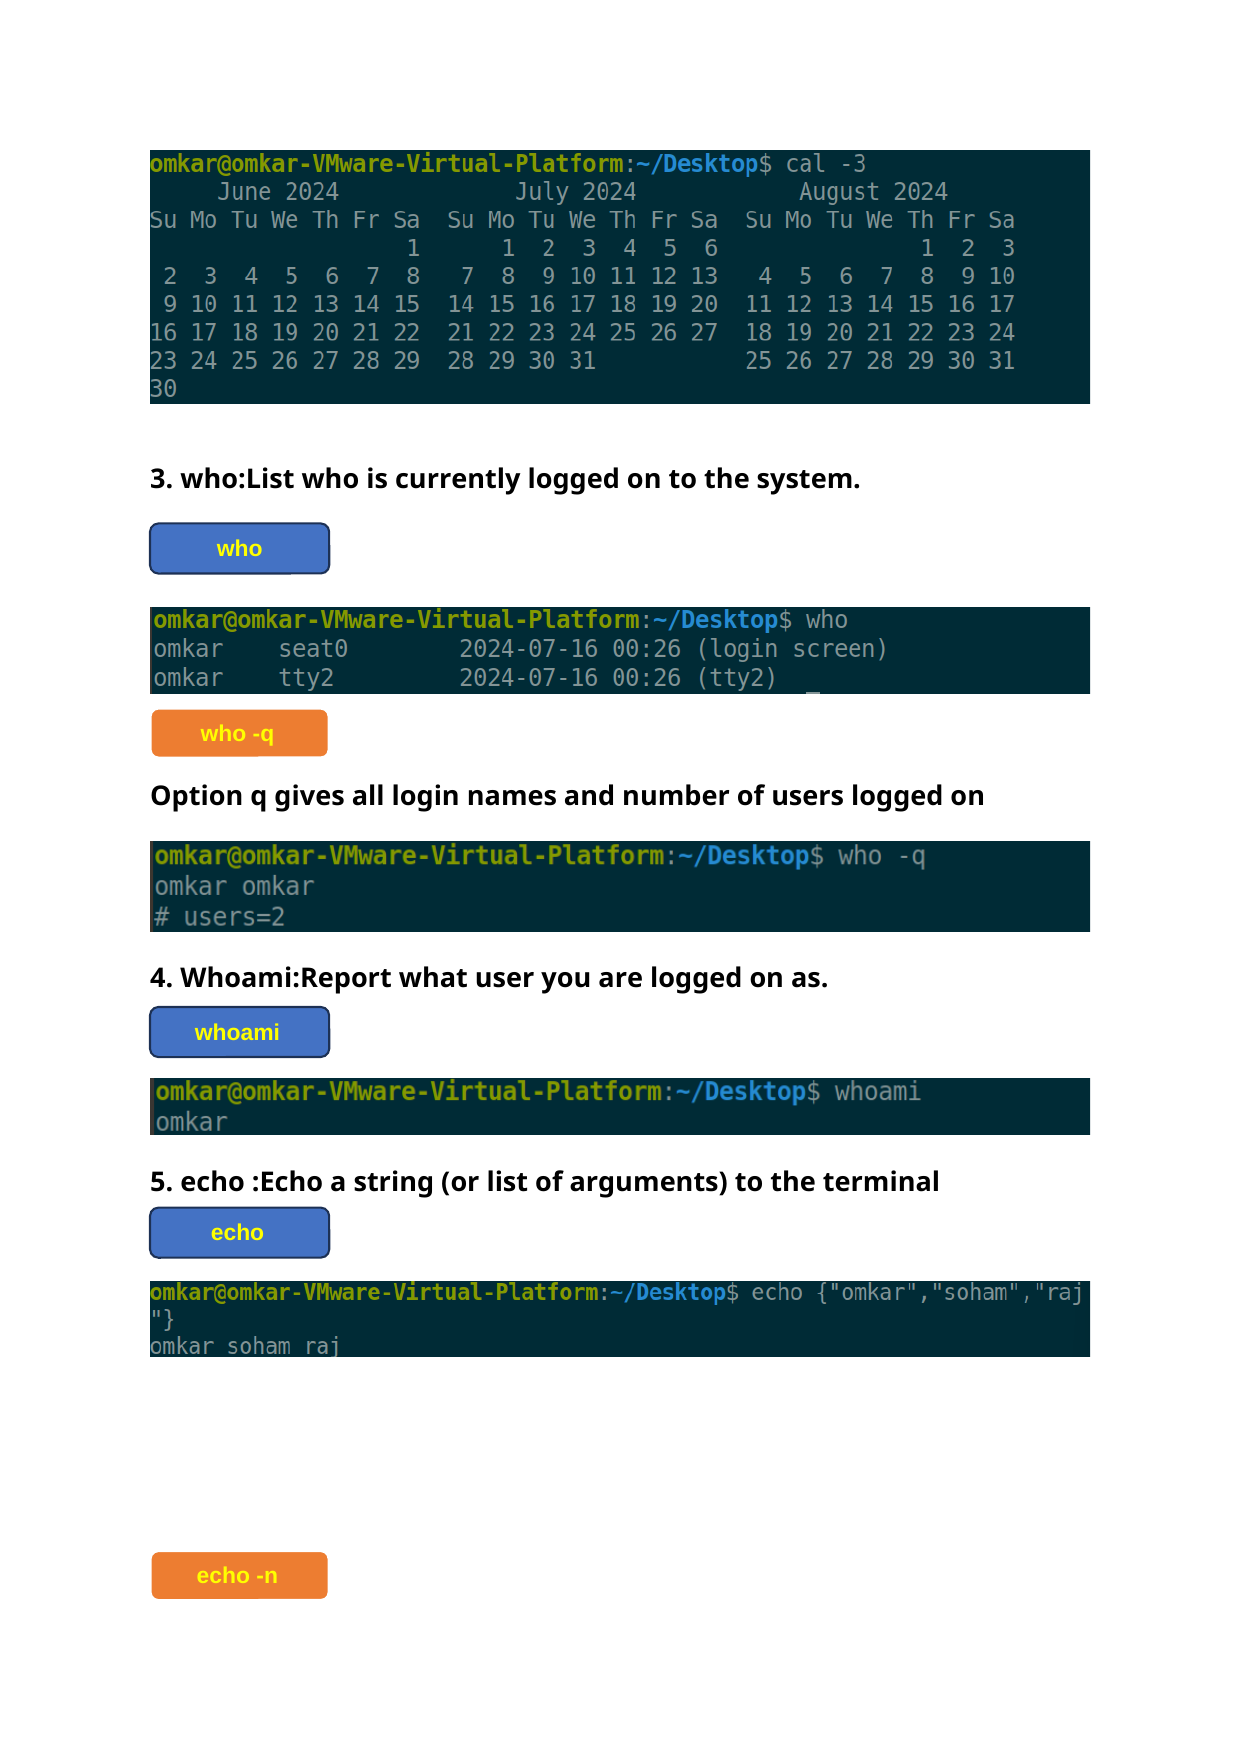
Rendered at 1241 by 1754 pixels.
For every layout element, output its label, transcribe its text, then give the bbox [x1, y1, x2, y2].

picture [911, 324, 919, 332]
picture [194, 296, 202, 311]
picture [592, 846, 604, 864]
picture [164, 1342, 174, 1353]
picture [689, 1284, 698, 1299]
picture [209, 352, 214, 368]
picture [654, 324, 662, 332]
picture [700, 668, 704, 686]
picture [186, 911, 196, 925]
picture [669, 670, 673, 685]
picture [272, 159, 284, 171]
picture [585, 296, 594, 311]
picture [613, 296, 621, 311]
picture [761, 352, 769, 359]
picture [591, 268, 595, 283]
picture [700, 639, 704, 657]
picture [329, 1082, 386, 1100]
picture [187, 875, 197, 894]
picture [924, 183, 932, 191]
picture [545, 669, 554, 685]
picture [407, 1288, 417, 1299]
picture [463, 159, 472, 171]
picture [870, 352, 878, 360]
picture [355, 212, 364, 227]
picture [415, 352, 419, 366]
picture [215, 1297, 224, 1303]
picture [653, 333, 662, 340]
picture [529, 154, 541, 171]
picture [504, 296, 512, 303]
picture [462, 1082, 486, 1100]
picture [315, 334, 323, 340]
picture [314, 362, 323, 368]
picture [963, 352, 969, 368]
picture [324, 669, 332, 677]
picture [275, 296, 283, 311]
picture [475, 615, 485, 627]
picture [214, 911, 226, 925]
picture [725, 610, 735, 627]
picture [666, 240, 674, 246]
picture [391, 850, 416, 864]
picture [336, 640, 342, 656]
picture [288, 268, 295, 275]
picture [965, 240, 973, 247]
picture [183, 610, 194, 627]
picture [843, 615, 847, 627]
picture [964, 324, 973, 332]
picture [576, 1288, 597, 1299]
picture [321, 611, 375, 627]
picture [166, 361, 175, 368]
picture [447, 850, 459, 864]
picture [287, 217, 291, 227]
picture [358, 1288, 366, 1299]
picture [577, 850, 590, 864]
picture [715, 1288, 725, 1304]
picture [471, 1283, 481, 1299]
picture [150, 841, 212, 932]
picture [394, 1284, 405, 1299]
picture [165, 325, 169, 340]
picture [235, 324, 242, 340]
picture [800, 183, 811, 199]
picture [654, 268, 662, 283]
picture [380, 615, 388, 627]
picture [1005, 240, 1013, 247]
picture [390, 1086, 400, 1100]
picture [571, 154, 581, 171]
picture [600, 159, 622, 171]
picture [304, 881, 314, 894]
picture [196, 615, 208, 627]
picture [328, 352, 337, 368]
picture [693, 333, 702, 340]
picture [951, 296, 959, 311]
picture [274, 875, 284, 894]
picture [543, 159, 554, 171]
picture [574, 640, 582, 656]
picture [531, 352, 540, 360]
picture [545, 333, 553, 340]
picture [300, 183, 306, 199]
picture [165, 380, 171, 396]
picture [407, 155, 419, 171]
picture [909, 183, 915, 199]
picture [923, 296, 931, 303]
picture [544, 250, 553, 255]
picture [786, 212, 794, 227]
picture [530, 640, 536, 656]
picture [489, 154, 500, 171]
picture [570, 212, 582, 227]
picture [254, 1283, 264, 1299]
picture [451, 324, 459, 332]
picture [152, 380, 161, 388]
picture [655, 649, 665, 656]
picture [489, 678, 499, 685]
picture [503, 215, 507, 227]
picture [518, 183, 525, 199]
picture [665, 155, 690, 171]
picture [964, 333, 973, 340]
picture [207, 277, 215, 283]
picture [162, 644, 166, 656]
picture [749, 324, 756, 340]
picture [370, 159, 378, 171]
picture [409, 302, 418, 311]
picture [380, 159, 392, 171]
picture [842, 305, 851, 311]
picture [488, 615, 500, 627]
picture [781, 610, 791, 630]
picture [713, 296, 717, 311]
picture [584, 192, 594, 199]
picture [169, 673, 180, 685]
picture [706, 1082, 733, 1099]
picture [223, 183, 228, 199]
picture [266, 1288, 277, 1299]
picture [694, 296, 702, 304]
picture [497, 1284, 507, 1299]
picture [614, 669, 624, 685]
picture [250, 268, 255, 283]
picture [586, 183, 594, 191]
picture [740, 673, 749, 690]
picture [992, 296, 1000, 311]
picture [189, 1288, 200, 1299]
picture [356, 324, 364, 332]
picture [996, 1288, 1005, 1299]
picture [247, 358, 256, 368]
picture [409, 296, 417, 303]
picture [279, 1342, 289, 1353]
picture [883, 268, 891, 283]
picture [544, 297, 548, 311]
picture [657, 640, 665, 648]
picture [804, 324, 811, 338]
picture [991, 352, 1000, 360]
picture [869, 333, 878, 340]
picture [868, 361, 878, 368]
picture [492, 324, 499, 332]
picture [505, 324, 513, 332]
picture [707, 277, 716, 283]
picture [368, 1288, 379, 1299]
picture [598, 183, 604, 199]
picture [489, 1086, 516, 1100]
picture [573, 268, 580, 283]
picture [616, 615, 638, 627]
picture [232, 911, 241, 925]
picture [848, 324, 852, 340]
picture [290, 324, 297, 338]
picture [607, 845, 618, 864]
picture [165, 278, 175, 283]
picture [287, 194, 296, 199]
picture [886, 296, 891, 311]
picture [397, 352, 405, 360]
picture [458, 1288, 469, 1299]
picture [166, 352, 175, 360]
picture [711, 615, 721, 627]
picture [870, 850, 881, 864]
picture [199, 212, 203, 227]
picture [450, 333, 459, 340]
picture [836, 1081, 862, 1100]
picture [836, 646, 840, 656]
picture [950, 361, 959, 368]
picture [672, 296, 676, 308]
picture [664, 1293, 673, 1299]
picture [611, 192, 621, 199]
picture [807, 615, 820, 627]
picture [545, 215, 553, 227]
picture [914, 850, 924, 869]
picture [491, 850, 517, 864]
picture [761, 154, 771, 174]
picture [627, 268, 634, 283]
picture [172, 380, 176, 396]
picture [260, 154, 270, 171]
picture [184, 639, 193, 656]
picture [356, 352, 364, 360]
picture [557, 187, 568, 204]
picture [316, 296, 323, 311]
picture [204, 1285, 224, 1299]
picture [296, 615, 305, 627]
picture [839, 850, 853, 864]
picture [841, 324, 847, 340]
picture [665, 325, 669, 340]
picture [897, 183, 905, 191]
picture [950, 212, 959, 227]
picture [212, 215, 216, 227]
picture [788, 159, 792, 171]
picture [895, 192, 905, 199]
picture [260, 189, 264, 199]
picture [492, 352, 499, 360]
picture [618, 1086, 632, 1100]
picture [509, 1283, 520, 1299]
picture [464, 268, 472, 283]
picture [627, 640, 633, 656]
picture [951, 324, 959, 332]
picture [732, 159, 744, 171]
picture [910, 1086, 920, 1100]
picture [991, 361, 1000, 368]
picture [201, 1116, 211, 1130]
picture [664, 1288, 672, 1293]
picture [634, 640, 638, 656]
picture [390, 615, 402, 627]
picture [694, 268, 702, 283]
picture [327, 269, 331, 283]
picture [200, 881, 211, 894]
picture [343, 640, 347, 656]
picture [505, 240, 513, 255]
picture [613, 268, 621, 283]
picture [830, 296, 837, 311]
picture [828, 362, 837, 368]
picture [422, 159, 433, 171]
picture [218, 1116, 227, 1130]
picture [172, 296, 176, 308]
picture [372, 296, 377, 311]
picture [150, 1344, 155, 1353]
picture [585, 248, 594, 255]
picture [331, 183, 336, 199]
picture [258, 881, 270, 894]
picture [463, 669, 471, 677]
picture [273, 907, 284, 925]
picture [287, 881, 298, 894]
picture [669, 641, 673, 656]
picture [881, 1086, 891, 1100]
picture [155, 644, 159, 656]
picture [830, 352, 837, 358]
picture [289, 159, 297, 171]
picture [574, 669, 582, 685]
picture [451, 296, 459, 311]
picture [502, 610, 513, 627]
picture [153, 324, 161, 340]
picture [729, 1283, 733, 1302]
picture [235, 296, 242, 311]
picture [706, 154, 716, 171]
picture [482, 669, 486, 685]
picture [314, 193, 323, 199]
picture [308, 1342, 315, 1353]
picture [638, 850, 663, 864]
picture [761, 358, 770, 368]
picture [288, 274, 296, 283]
picture [355, 333, 364, 340]
picture [213, 612, 264, 631]
picture [194, 324, 202, 340]
picture [654, 296, 662, 311]
picture [963, 297, 967, 311]
picture [732, 644, 736, 656]
picture [841, 269, 845, 283]
picture [451, 352, 459, 360]
picture [612, 333, 621, 340]
picture [207, 324, 215, 339]
picture [287, 353, 291, 368]
picture [354, 361, 364, 368]
picture [929, 352, 933, 366]
picture [548, 1283, 558, 1299]
picture [402, 1086, 415, 1100]
picture [217, 881, 226, 894]
picture [177, 1283, 187, 1299]
picture [910, 333, 918, 340]
picture [963, 248, 973, 255]
picture [531, 333, 540, 340]
picture [506, 640, 511, 656]
picture [1007, 324, 1012, 340]
picture [504, 302, 513, 311]
picture [153, 352, 161, 360]
picture [867, 212, 880, 227]
picture [923, 333, 932, 340]
picture [586, 670, 590, 685]
picture [532, 296, 540, 311]
picture [856, 845, 866, 864]
picture [562, 845, 575, 864]
picture [657, 669, 665, 677]
picture [199, 1086, 212, 1100]
picture [789, 324, 797, 340]
picture [187, 1111, 198, 1130]
picture [218, 1287, 251, 1299]
picture [801, 353, 805, 368]
picture [545, 640, 554, 656]
picture [437, 155, 459, 171]
picture [798, 1288, 802, 1299]
picture [665, 278, 675, 283]
picture [676, 1283, 685, 1299]
picture [829, 334, 837, 340]
picture [504, 333, 513, 340]
picture [208, 156, 257, 175]
picture [1005, 296, 1013, 310]
picture [692, 1082, 703, 1102]
picture [356, 296, 364, 311]
picture [510, 352, 514, 366]
picture [836, 615, 840, 627]
picture [430, 1082, 444, 1100]
picture [491, 640, 499, 648]
picture [781, 850, 809, 869]
picture [911, 352, 919, 360]
picture [281, 1288, 289, 1299]
picture [506, 669, 511, 685]
picture [546, 240, 553, 246]
picture [543, 610, 555, 627]
picture [992, 268, 1000, 283]
picture [571, 611, 582, 627]
picture [812, 845, 823, 868]
picture [870, 296, 878, 311]
picture [739, 611, 748, 627]
picture [749, 352, 756, 360]
picture [897, 1288, 904, 1299]
picture [560, 1288, 571, 1299]
picture [289, 296, 296, 303]
picture [489, 649, 499, 656]
picture [369, 268, 378, 283]
text 4. Whoami:Report what user you are logged on as. [150, 959, 1090, 996]
picture [449, 361, 459, 368]
picture [461, 678, 471, 685]
text 3. who:List who is currently logged on to the system. [150, 459, 1090, 496]
picture [585, 240, 594, 247]
picture [750, 1081, 761, 1099]
text Option q gives all login names and number of users logged on [150, 776, 1090, 813]
picture [328, 305, 337, 311]
picture [206, 300, 211, 308]
picture [720, 155, 729, 171]
picture [334, 324, 338, 340]
picture [856, 1288, 866, 1299]
picture [766, 615, 777, 632]
picture [217, 1081, 285, 1104]
picture [652, 155, 662, 174]
picture [152, 389, 161, 396]
picture [636, 1086, 661, 1100]
picture [850, 646, 854, 656]
picture [244, 881, 255, 894]
picture [327, 324, 333, 340]
picture [179, 154, 189, 171]
picture [530, 611, 541, 627]
picture [842, 352, 851, 368]
picture [870, 324, 878, 332]
picture [842, 296, 851, 304]
picture [547, 268, 554, 281]
picture [749, 296, 756, 311]
picture [940, 183, 945, 199]
text 5. echo :Echo a string (or list of arguments) to the terminal [150, 1162, 1090, 1199]
picture [586, 352, 594, 368]
picture [517, 155, 527, 171]
picture [754, 669, 762, 677]
picture [155, 673, 159, 685]
picture [573, 324, 580, 330]
picture [590, 1082, 602, 1100]
picture [667, 268, 675, 276]
picture [431, 846, 445, 864]
picture [958, 1288, 968, 1299]
picture [869, 1283, 874, 1299]
picture [169, 644, 180, 656]
picture [532, 324, 540, 332]
picture [736, 1086, 746, 1099]
picture [605, 1081, 616, 1100]
picture [706, 296, 712, 311]
picture [150, 361, 161, 368]
picture [830, 324, 837, 330]
picture [767, 846, 778, 864]
picture [201, 911, 211, 925]
picture [396, 333, 405, 340]
picture [614, 640, 624, 656]
picture [482, 640, 486, 656]
picture [289, 183, 296, 190]
picture [701, 1288, 712, 1299]
picture [178, 1337, 182, 1353]
picture [809, 644, 813, 656]
picture [194, 352, 202, 360]
picture [599, 615, 611, 627]
picture [154, 615, 180, 627]
picture [267, 610, 277, 627]
picture [446, 1288, 455, 1299]
picture [762, 296, 770, 311]
picture [572, 334, 580, 340]
picture [304, 1284, 353, 1299]
picture [245, 911, 254, 925]
picture [531, 361, 540, 368]
picture [491, 669, 499, 677]
picture [613, 324, 621, 332]
picture [924, 324, 932, 332]
picture [517, 1081, 530, 1100]
picture [395, 361, 405, 368]
picture [422, 1284, 442, 1299]
picture [410, 324, 418, 332]
picture [397, 324, 405, 332]
picture [192, 361, 202, 368]
picture [950, 352, 959, 360]
picture [669, 611, 679, 630]
picture [329, 846, 386, 864]
picture [613, 183, 621, 191]
picture [695, 846, 706, 866]
picture [767, 325, 771, 340]
picture [191, 212, 199, 227]
picture [544, 352, 554, 368]
picture [1010, 268, 1014, 283]
picture [588, 324, 593, 340]
picture [272, 212, 285, 227]
picture [707, 268, 716, 276]
picture [184, 668, 193, 685]
picture [794, 212, 798, 227]
picture [547, 1082, 560, 1100]
picture [866, 1086, 877, 1100]
picture [212, 296, 216, 311]
picture [370, 324, 378, 340]
picture [924, 240, 932, 255]
picture [475, 669, 481, 685]
picture [397, 296, 405, 311]
picture [294, 646, 298, 656]
picture [519, 845, 532, 864]
picture [235, 352, 242, 360]
picture [573, 296, 580, 311]
picture [489, 212, 496, 227]
picture [522, 1288, 533, 1299]
picture [970, 352, 974, 368]
picture [787, 361, 797, 368]
picture [328, 296, 337, 304]
picture [789, 352, 797, 360]
picture [655, 678, 665, 685]
picture [706, 241, 710, 255]
picture [273, 361, 283, 368]
picture [216, 845, 299, 868]
picture [894, 1086, 907, 1100]
picture [530, 669, 536, 685]
picture [463, 846, 487, 864]
picture [207, 268, 215, 276]
picture [303, 1086, 314, 1100]
picture [286, 1086, 299, 1100]
picture [307, 183, 311, 199]
picture [922, 192, 932, 199]
picture [584, 268, 588, 283]
picture [909, 361, 918, 368]
picture [725, 644, 729, 656]
picture [492, 296, 499, 311]
picture [707, 324, 716, 340]
picture [561, 1081, 588, 1100]
picture [693, 159, 702, 171]
picture [666, 245, 675, 255]
picture [279, 615, 291, 627]
picture [475, 159, 487, 171]
picture [625, 1291, 631, 1302]
picture [751, 615, 763, 627]
picture [694, 324, 702, 332]
picture [764, 1082, 775, 1099]
picture [446, 1086, 458, 1100]
picture [247, 352, 255, 359]
picture [970, 268, 974, 281]
picture [789, 296, 797, 311]
picture [475, 640, 481, 656]
picture [150, 1288, 174, 1299]
picture [739, 850, 749, 864]
picture [991, 333, 1000, 340]
picture [752, 678, 762, 685]
picture [449, 611, 471, 627]
picture [627, 669, 633, 685]
picture [433, 615, 444, 627]
picture [410, 240, 418, 255]
picture [923, 302, 932, 311]
picture [535, 1284, 545, 1299]
picture [629, 240, 634, 255]
picture [803, 296, 810, 304]
picture [248, 296, 256, 311]
picture [322, 678, 332, 685]
picture [992, 324, 1000, 332]
picture [764, 268, 769, 283]
picture [313, 155, 365, 171]
picture [1005, 248, 1013, 255]
picture [693, 305, 702, 311]
picture [586, 641, 590, 656]
picture [747, 159, 757, 176]
picture [801, 215, 811, 227]
picture [586, 610, 597, 627]
picture [466, 296, 471, 311]
picture [418, 611, 430, 627]
picture [882, 217, 886, 227]
picture [583, 159, 595, 171]
picture [634, 669, 638, 685]
picture [1006, 352, 1013, 368]
picture [653, 212, 662, 227]
picture [275, 352, 283, 360]
picture [621, 850, 634, 864]
picture [809, 1081, 820, 1103]
picture [191, 159, 203, 171]
picture [150, 159, 176, 171]
picture [849, 1288, 853, 1299]
picture [556, 155, 567, 171]
picture [463, 640, 471, 648]
picture [709, 846, 736, 864]
picture [584, 217, 588, 227]
picture [638, 1284, 661, 1299]
picture [150, 1078, 198, 1135]
picture [802, 268, 810, 283]
picture [626, 324, 633, 331]
picture [753, 845, 765, 864]
picture [778, 1086, 805, 1105]
picture [629, 183, 634, 199]
picture [683, 611, 708, 627]
picture [537, 669, 541, 685]
picture [950, 333, 959, 340]
picture [308, 673, 319, 690]
picture [409, 333, 418, 340]
picture [911, 296, 919, 311]
picture [464, 324, 472, 340]
picture [157, 1116, 184, 1130]
picture [275, 324, 283, 340]
picture [537, 640, 541, 656]
picture [253, 325, 257, 340]
picture [167, 268, 175, 276]
picture [496, 212, 500, 227]
picture [557, 615, 569, 627]
picture [545, 324, 553, 332]
picture [157, 881, 183, 894]
picture [884, 324, 891, 340]
picture [549, 846, 561, 864]
picture [303, 850, 314, 864]
picture [461, 649, 471, 656]
picture [510, 215, 514, 227]
picture [162, 673, 166, 685]
picture [469, 353, 473, 368]
